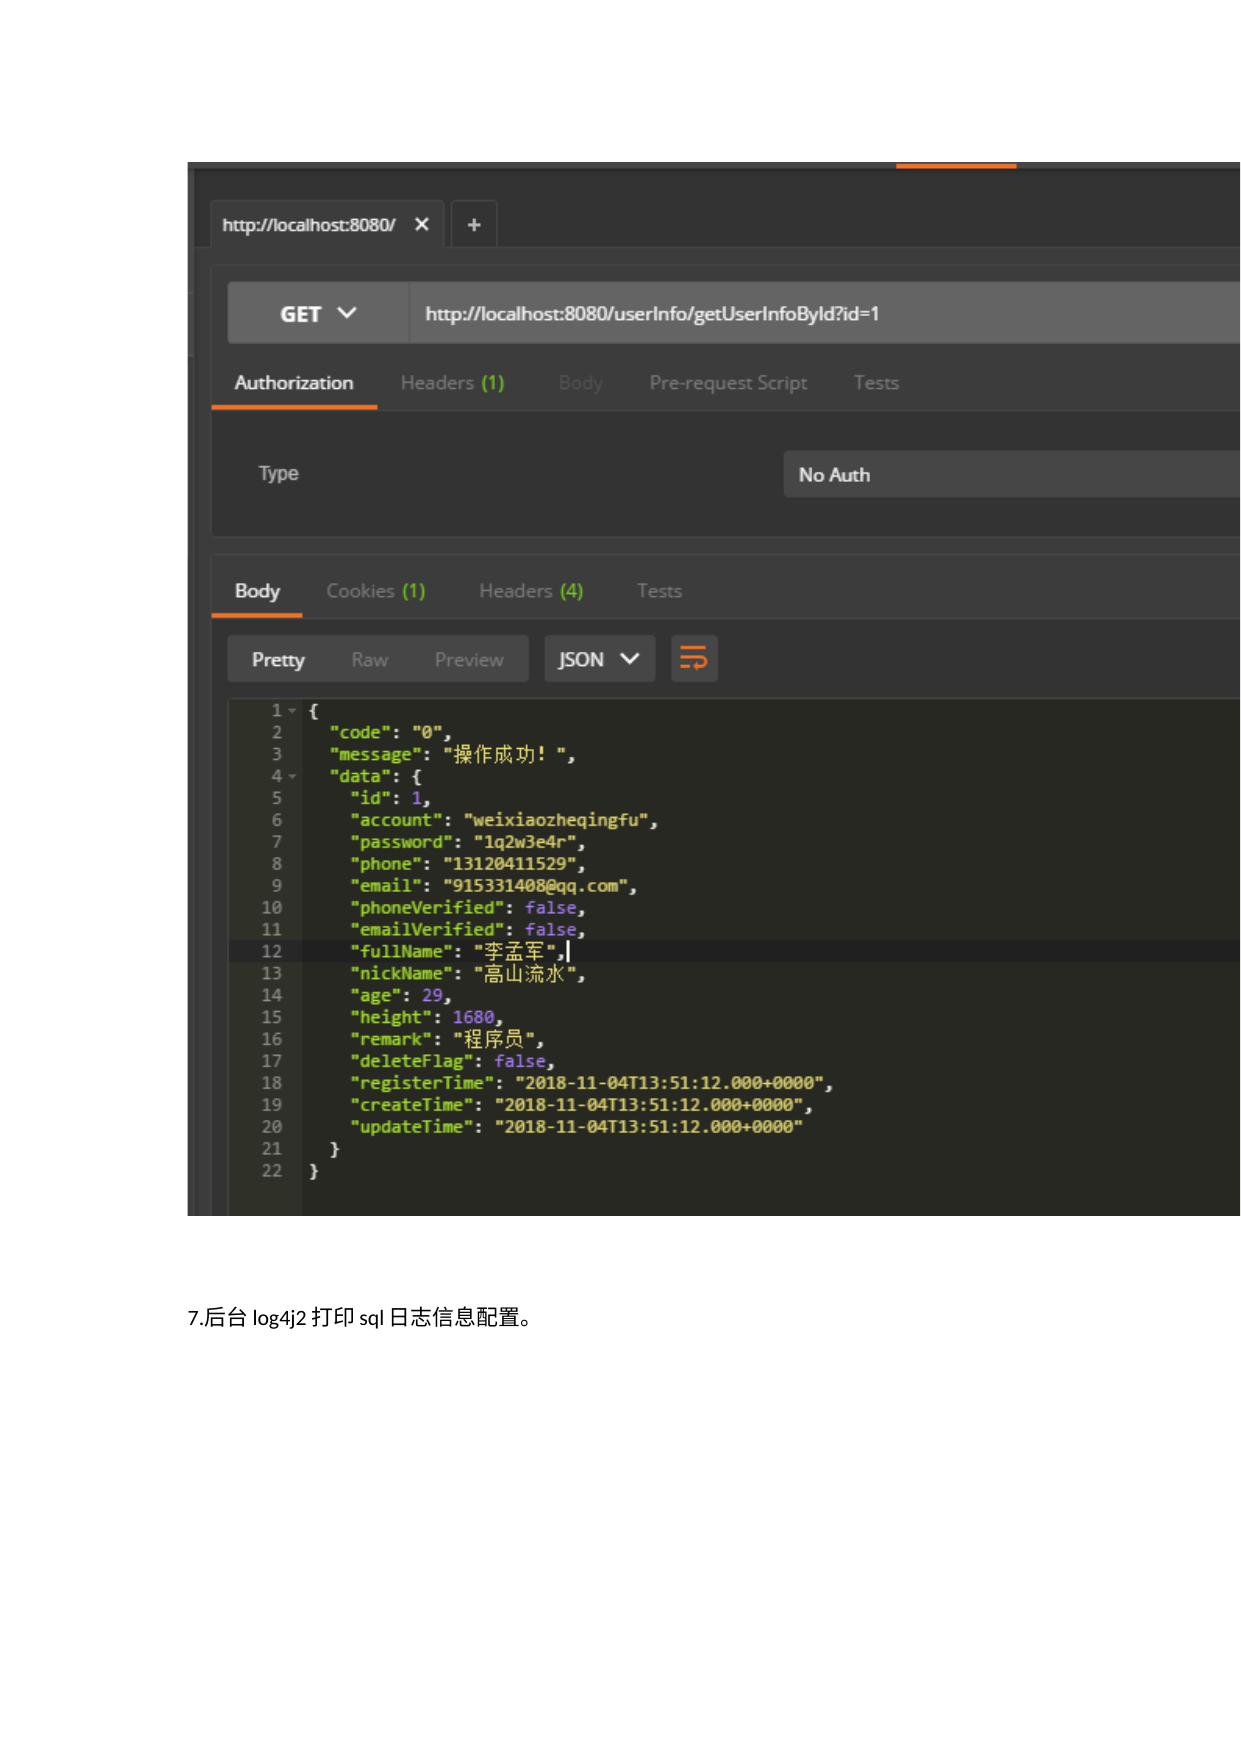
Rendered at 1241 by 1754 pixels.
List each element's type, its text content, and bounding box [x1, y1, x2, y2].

text 7.后台log4j2打印sql日志信息配置。 [187, 1299, 1053, 1332]
picture [187, 162, 1241, 1216]
